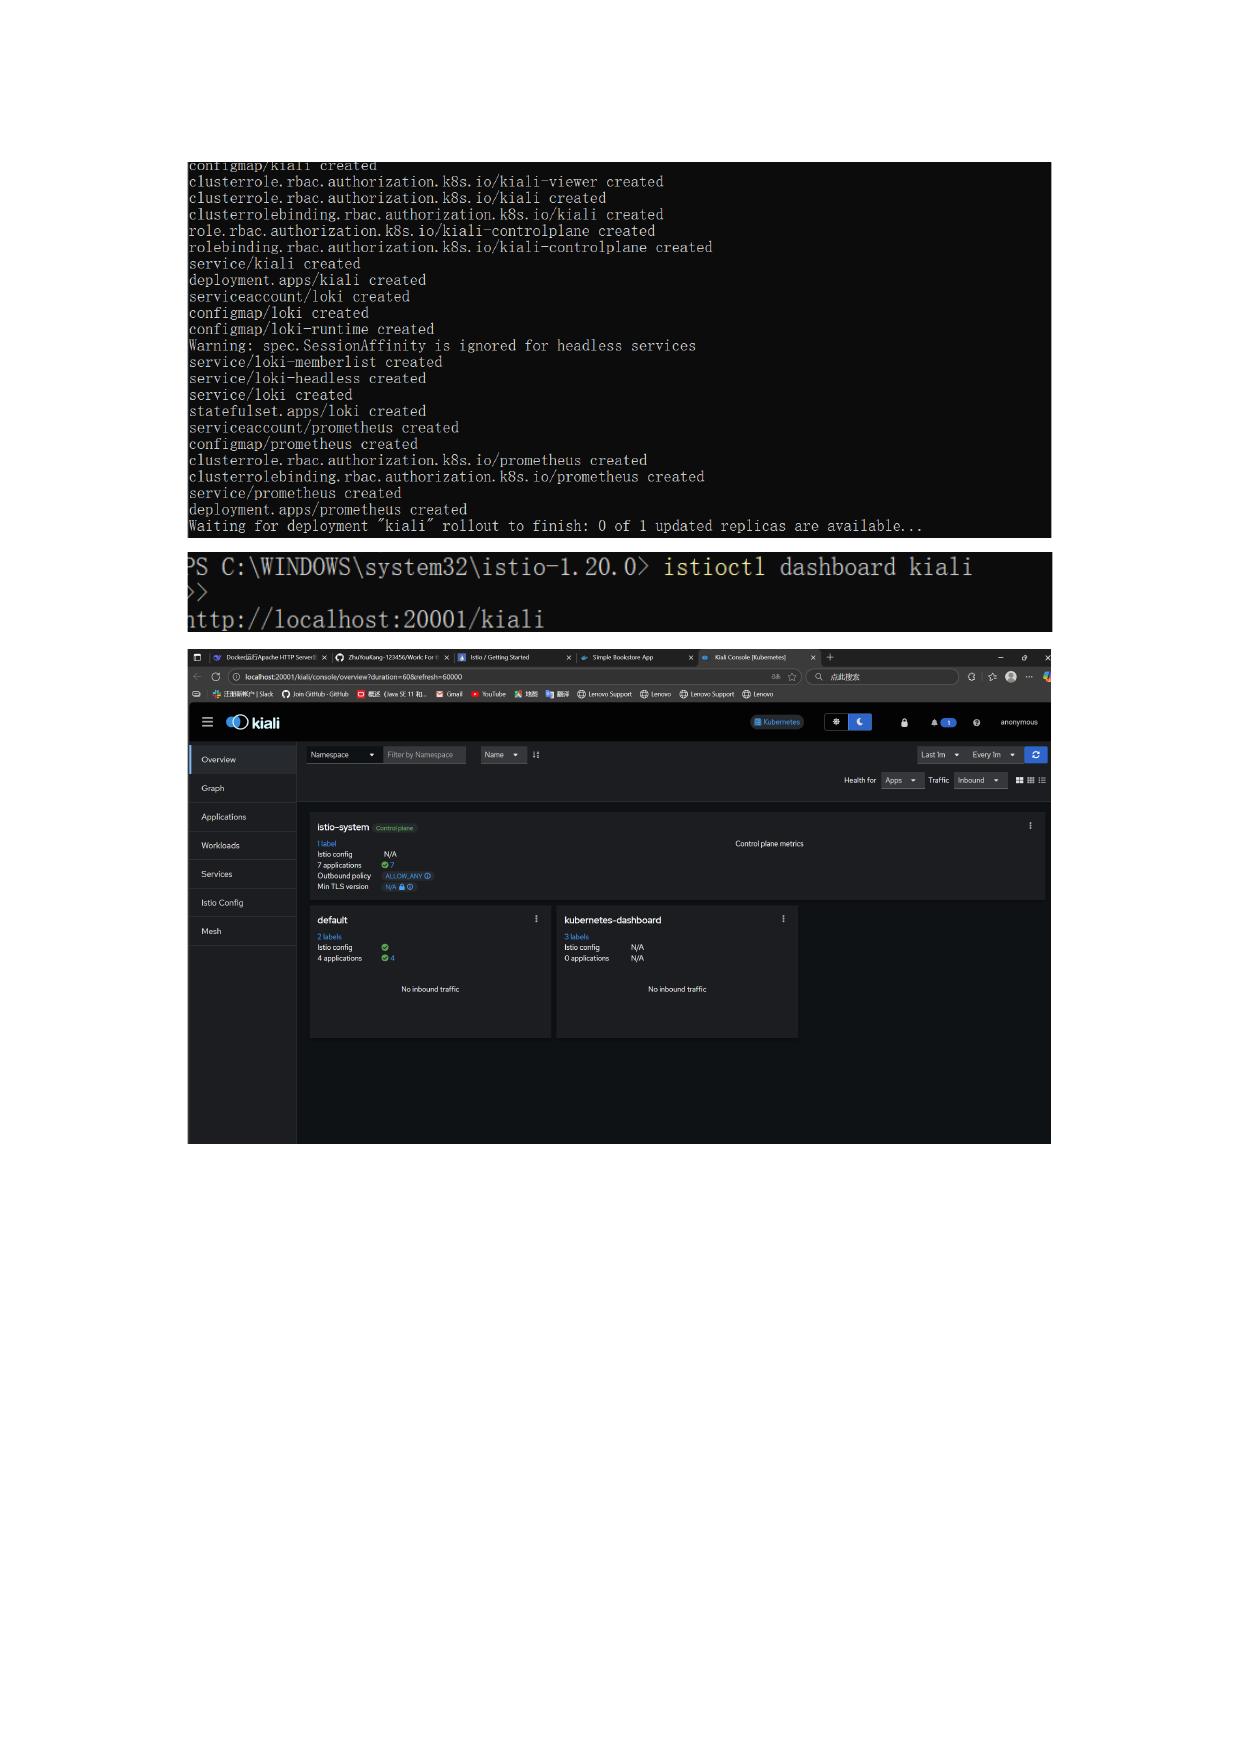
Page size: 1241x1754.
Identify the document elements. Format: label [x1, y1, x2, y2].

picture [187, 552, 1053, 632]
picture [187, 649, 1051, 1144]
picture [187, 162, 1052, 538]
